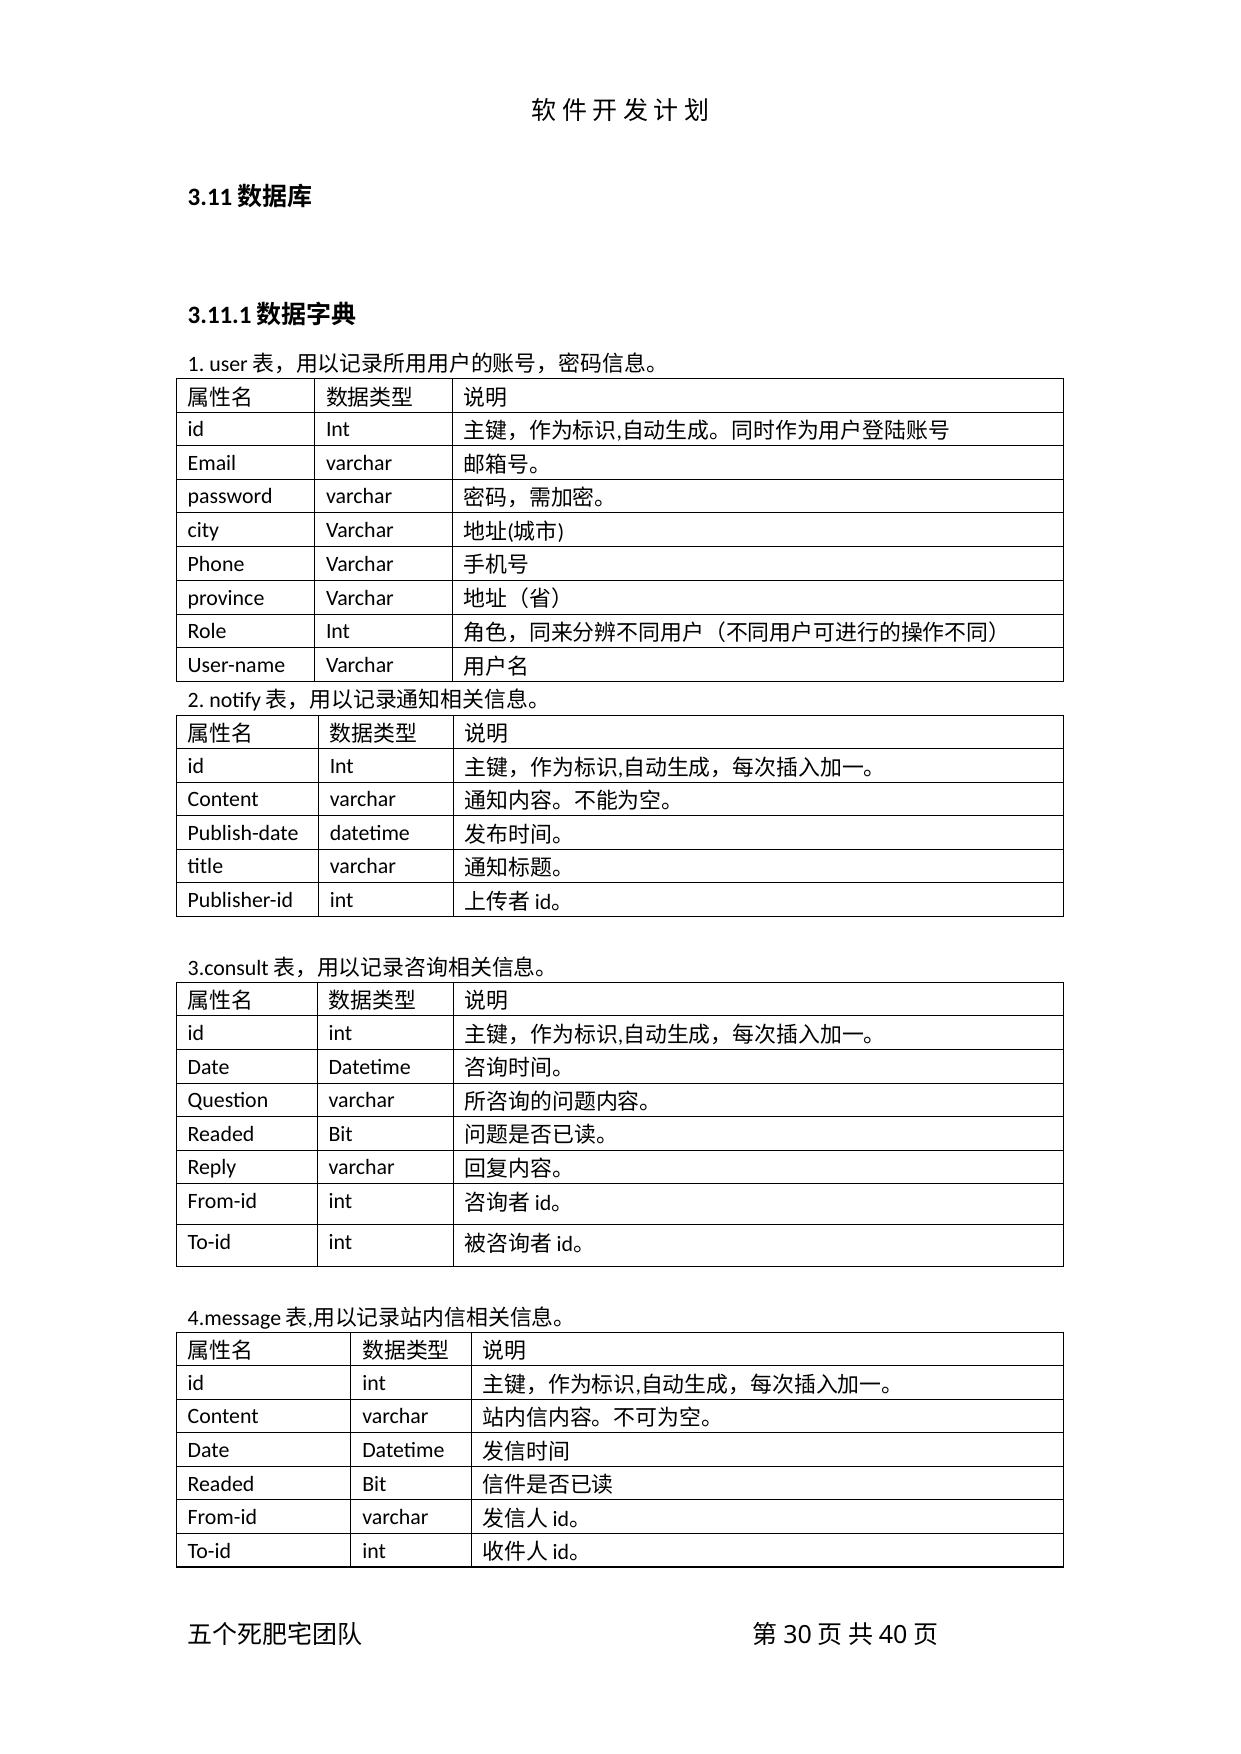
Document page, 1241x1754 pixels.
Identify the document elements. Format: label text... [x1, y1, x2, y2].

table_cell Varchar [315, 547, 452, 580]
table_header 说明 [454, 983, 1063, 1015]
table_cell varchar [319, 850, 453, 882]
table_cell int [351, 1366, 471, 1399]
table_cell 信件是否已读 [472, 1467, 1063, 1499]
text 4.message表,用以记录站内信相关信息。 [187, 1299, 1053, 1332]
table_cell Phone [177, 547, 314, 580]
table_cell 角色，同来分辨不同用户（不同用户可进行的操作不同） [453, 615, 1063, 647]
table_cell Content [177, 783, 318, 815]
table_cell Email [177, 446, 314, 479]
text 3.11.1数据字典 [187, 281, 1053, 346]
table_cell id [177, 1016, 317, 1049]
table_header 属性名 [177, 716, 318, 748]
table_cell Date [177, 1433, 350, 1466]
table_cell Int [315, 615, 452, 647]
table_header 数据类型 [318, 983, 453, 1015]
table_header 说明 [472, 1333, 1063, 1365]
table_cell 发布时间。 [454, 816, 1063, 849]
table_cell int [318, 1225, 453, 1266]
table_cell int [318, 1184, 453, 1224]
table_cell 站内信内容。不可为空。 [472, 1400, 1063, 1432]
table_header 属性名 [177, 1333, 350, 1365]
table_cell id [177, 1366, 350, 1399]
table_cell Int [315, 413, 452, 445]
table_cell varchar [318, 1084, 453, 1116]
table_cell 收件人id。 [472, 1534, 1063, 1566]
table_cell Bit [318, 1117, 453, 1149]
text 1. user表，用以记录所用用户的账号，密码信息。 [187, 346, 1053, 378]
table_cell varchar [315, 446, 452, 479]
table_cell varchar [351, 1400, 471, 1432]
table_cell 用户名 [453, 648, 1063, 681]
table_cell 发信人id。 [472, 1500, 1063, 1533]
table_cell Role [177, 615, 314, 647]
table_cell Datetime [351, 1433, 471, 1466]
table_header 属性名 [177, 379, 314, 412]
table_cell Varchar [315, 648, 452, 681]
table_cell province [177, 581, 314, 613]
table_cell city [177, 513, 314, 546]
table_cell title [177, 850, 318, 882]
table_header 数据类型 [351, 1333, 471, 1365]
table_cell 咨询时间。 [454, 1050, 1063, 1082]
table_cell 地址(城市) [453, 513, 1063, 546]
table_cell From-id [177, 1500, 350, 1533]
table_cell Int [319, 749, 453, 782]
table_cell 咨询者id。 [454, 1184, 1063, 1224]
table_cell 主键，作为标识,自动生成，每次插入加一。 [454, 1016, 1063, 1049]
table_cell From-id [177, 1184, 317, 1224]
table_cell 邮箱号。 [453, 446, 1063, 479]
table_cell 通知内容。不能为空。 [454, 783, 1063, 815]
table_cell 地址（省） [453, 581, 1063, 613]
table_header 属性名 [177, 983, 317, 1015]
table_cell 主键，作为标识,自动生成。同时作为用户登陆账号 [453, 413, 1063, 445]
table_cell Readed [177, 1467, 350, 1499]
table_cell Date [177, 1050, 317, 1082]
table_cell password [177, 480, 314, 512]
table_cell Varchar [315, 513, 452, 546]
table_header 说明 [453, 379, 1063, 412]
table_cell 主键，作为标识,自动生成，每次插入加一。 [454, 749, 1063, 782]
table_cell 密码，需加密。 [453, 480, 1063, 512]
table_cell Bit [351, 1467, 471, 1499]
table_header 说明 [454, 716, 1063, 748]
subtitle 3.11数据库 [187, 162, 1053, 227]
table_cell varchar [315, 480, 452, 512]
table_cell 问题是否已读。 [454, 1117, 1063, 1149]
table_cell 被咨询者id。 [454, 1225, 1063, 1266]
table_cell User-name [177, 648, 314, 681]
table_cell 通知标题。 [454, 850, 1063, 882]
table_cell int [318, 1016, 453, 1049]
table_cell 发信时间 [472, 1433, 1063, 1466]
table_header 数据类型 [319, 716, 453, 748]
table_cell int [351, 1534, 471, 1566]
table_header 数据类型 [315, 379, 452, 412]
table_cell Datetime [318, 1050, 453, 1082]
table_cell varchar [319, 783, 453, 815]
table_cell int [319, 883, 453, 916]
table_cell Reply [177, 1151, 317, 1183]
table_cell Question [177, 1084, 317, 1116]
table_cell id [177, 413, 314, 445]
table_cell Readed [177, 1117, 317, 1149]
table_cell Content [177, 1400, 350, 1432]
table_cell 手机号 [453, 547, 1063, 580]
table_cell 上传者id。 [454, 883, 1063, 916]
table_cell 回复内容。 [454, 1151, 1063, 1183]
table_cell varchar [351, 1500, 471, 1533]
table_cell Varchar [315, 581, 452, 613]
table_cell id [177, 749, 318, 782]
table_cell Publisher-id [177, 883, 318, 916]
text 2. notify表，用以记录通知相关信息。 [187, 682, 1053, 714]
table_cell 主键，作为标识,自动生成，每次插入加一。 [472, 1366, 1063, 1399]
table_cell To-id [177, 1534, 350, 1566]
table_cell 所咨询的问题内容。 [454, 1084, 1063, 1116]
table_cell To-id [177, 1225, 317, 1266]
table_cell varchar [318, 1151, 453, 1183]
table_cell datetime [319, 816, 453, 849]
table_cell Publish-date [177, 816, 318, 849]
text 3.consult表，用以记录咨询相关信息。 [187, 949, 1053, 982]
